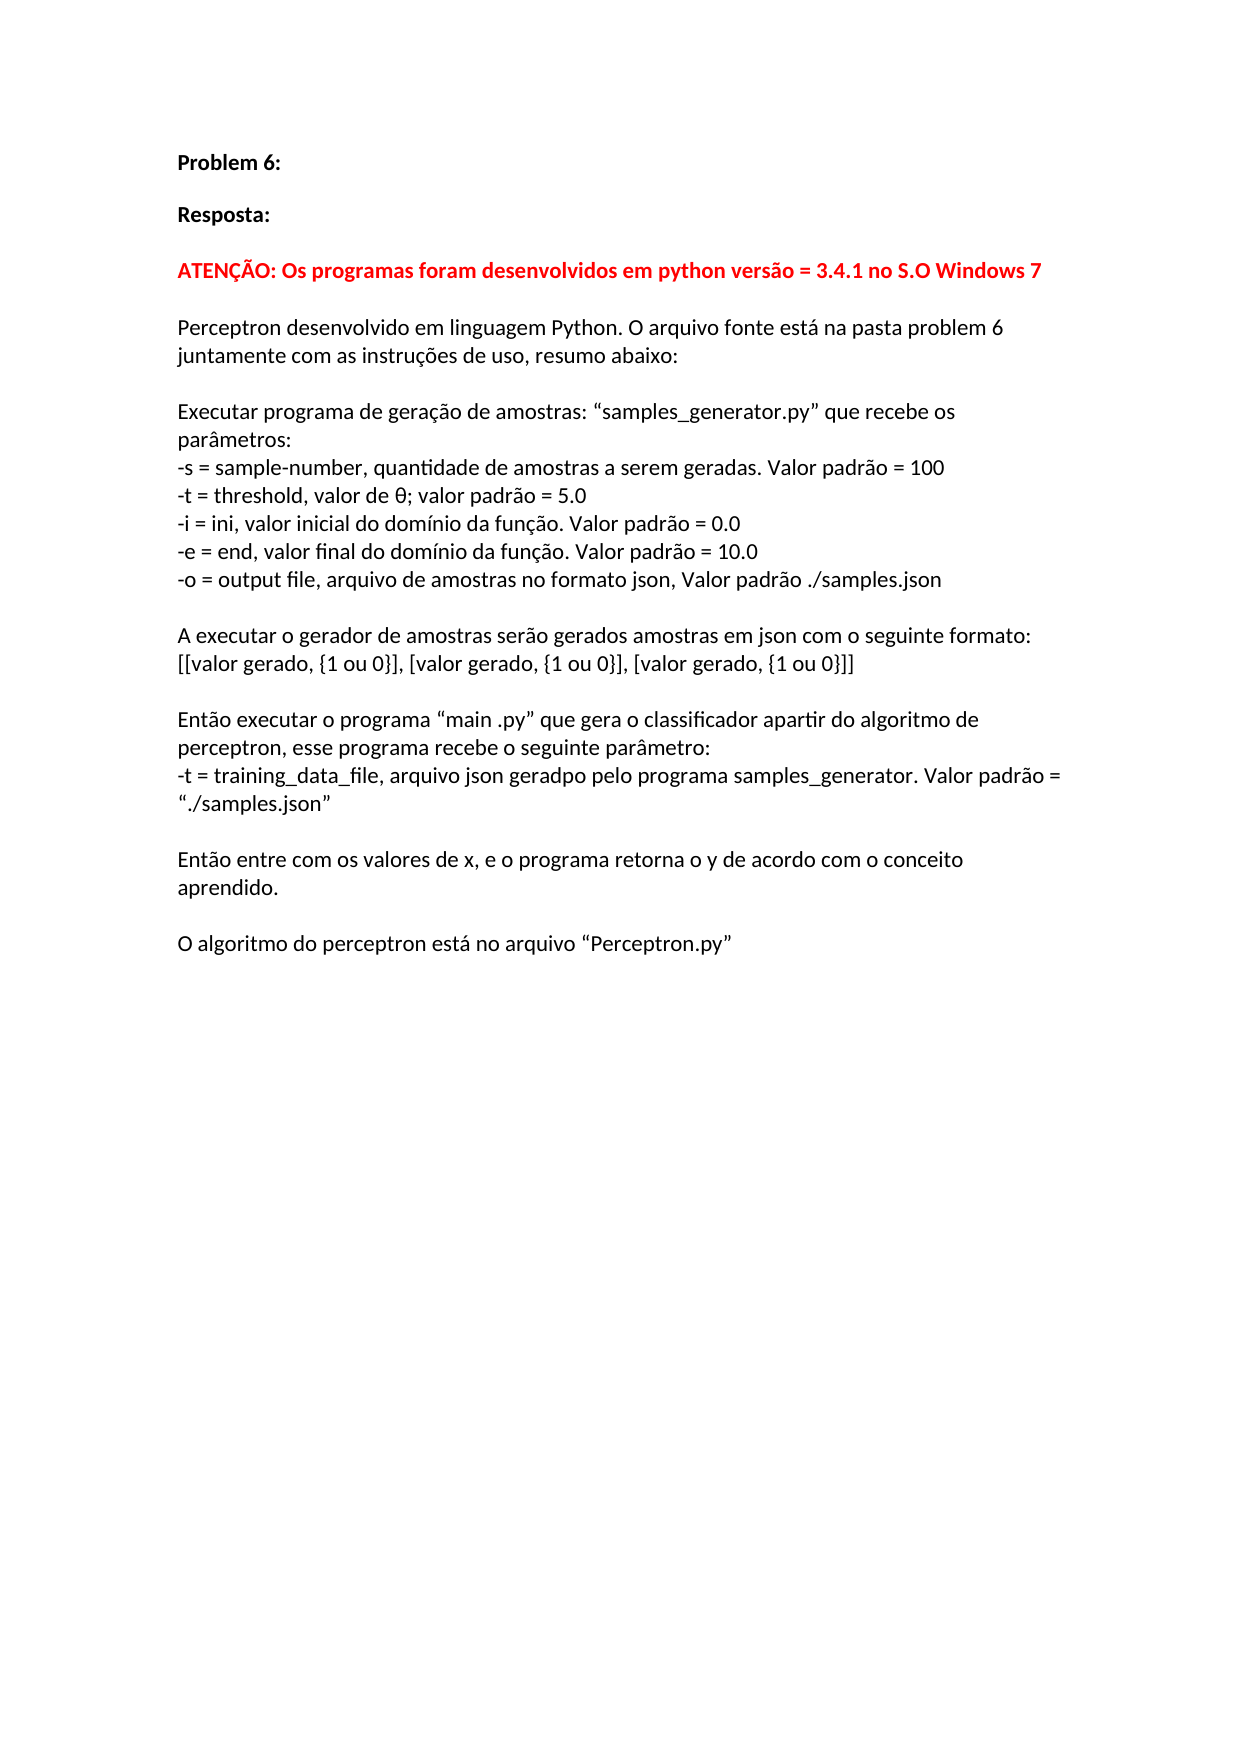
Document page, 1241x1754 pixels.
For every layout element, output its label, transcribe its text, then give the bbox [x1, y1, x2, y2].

text O algoritmo do perceptron está no arquivo “Perceptron.py” [177, 929, 1063, 957]
text -i = ini, valor inicial do domínio da função. Valor padrão = 0.0 [177, 509, 1063, 537]
text Perceptron desenvolvido em linguagem Python. O arquivo fonte está na pasta problem 6 juntamente com as instruções de uso, resumo abaixo: [177, 313, 1063, 369]
text ATENÇÃO: Os programas foram desenvolvidos em python versão = 3.4.1 no S.O Windows 7 [177, 257, 1063, 285]
text Resposta: [177, 201, 1063, 229]
text -e = end, valor final do domínio da função. Valor padrão = 10.0 [177, 537, 1063, 565]
text Então executar o programa “main .py” que gera o classificador apartir do algoritmo de perceptron, esse programa recebe o seguinte parâmetro: [177, 705, 1063, 761]
text -t = threshold, valor de θ; valor padrão = 5.0 [177, 481, 1063, 509]
text -o = output file, arquivo de amostras no formato json, Valor padrão ./samples.json [177, 565, 1063, 593]
text Problem 6: [177, 148, 1063, 176]
text Então entre com os valores de x, e o programa retorna o y de acordo com o conceito aprendido. [177, 845, 1063, 901]
text [[valor gerado, {1 ou 0}], [valor gerado, {1 ou 0}], [valor gerado, {1 ou 0}]] [177, 649, 1063, 677]
text Executar programa de geração de amostras: “samples_generator.py” que recebe os parâmetros: [177, 397, 1063, 453]
text A executar o gerador de amostras serão gerados amostras em json com o seguinte formato: [177, 621, 1063, 649]
text -t = training_data_file, arquivo json geradpo pelo programa samples_generator. Valor padrão = “./samples.json” [177, 761, 1063, 817]
text -s = sample-number, quantidade de amostras a serem geradas. Valor padrão = 100 [177, 453, 1063, 481]
